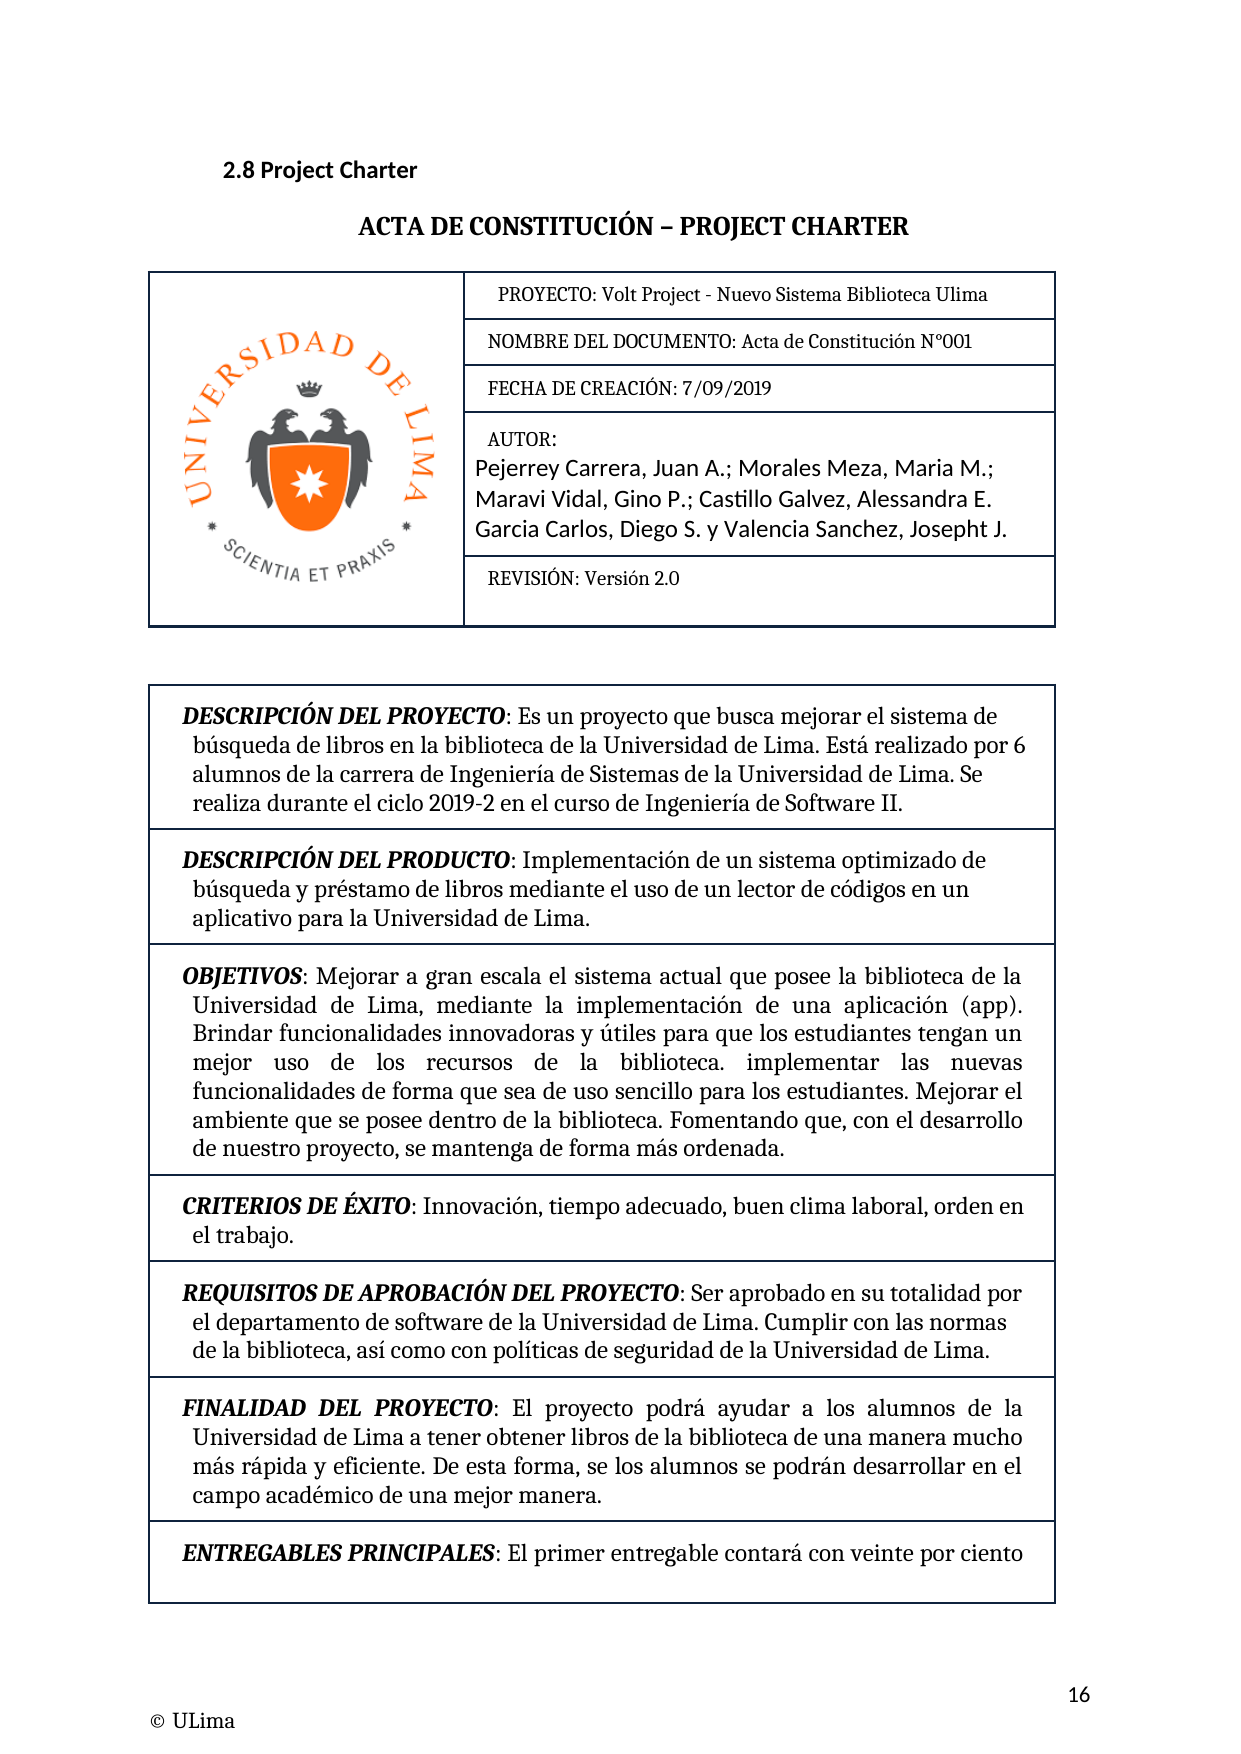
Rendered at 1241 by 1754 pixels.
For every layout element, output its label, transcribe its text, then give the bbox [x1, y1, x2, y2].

table_cell OBJETIVOS: Mejorar a gran escala el sistema actual que posee la biblioteca de la Universidad de Lima, mediante la implementación de una aplicación (app). Brindar funcionalidades innovadoras y útiles para que los estudiantes tengan un mejor uso de los recursos de la biblioteca. implementar las nuevas funcionalidades de forma que sea de uso sencillo para los estudiantes. Mejorar el ambiente que se posee dentro de la biblioteca. Fomentando que, con el desarrollo de nuestro proyecto, se mantenga de forma más ordenada. [150, 945, 1054, 1173]
picture [184, 331, 435, 582]
table_cell NOMBRE DEL DOCUMENTO: Acta de Constitución N°001 [465, 320, 1054, 364]
table_header PROYECTO: Volt Project - Nuevo Sistema Biblioteca Ulima [465, 273, 1054, 317]
table_cell REQUISITOS DE APROBACIÓN DEL PROYECTO: Ser aprobado en su totalidad por el departamento de software de la Universidad de Lima. Cumplir con las normas de la biblioteca, así como con políticas de seguridad de la Universidad de Lima. [150, 1262, 1054, 1376]
text ACTA DE CONSTITUCIÓN – PROJECT CHARTER [358, 211, 1090, 243]
table_cell AUTOR: Pejerrey Carrera, Juan A.; Morales Meza, Maria M.; Maravi Vidal, Gino P.; Castillo Galvez, Alessandra E. Garcia Carlos, Diego S. y Valencia Sanchez, Josepht J. [465, 413, 1054, 554]
table_cell DESCRIPCIÓN DEL PRODUCTO: Implementación de un sistema optimizado de búsqueda y préstamo de libros mediante el uso de un lector de códigos en un aplicativo para la Universidad de Lima. [150, 830, 1054, 943]
table_cell REVISIÓN: Versión 2.0 [465, 557, 1054, 625]
table_header [150, 273, 463, 625]
table_cell CRITERIOS DE ÉXITO: Innovación, tiempo adecuado, buen clima laboral, orden en el trabajo. [150, 1176, 1054, 1260]
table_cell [150, 1522, 1054, 1602]
text 2.8 Project Charter [148, 154, 1090, 185]
table_header DESCRIPCIÓN DEL PROYECTO: Es un proyecto que busca mejorar el sistema de búsqueda de libros en la biblioteca de la Universidad de Lima. Está realizado por 6 alumnos de la carrera de Ingeniería de Sistemas de la Universidad de Lima. Se realiza durante el ciclo 2019-2 en el curso de Ingeniería de Software II. [150, 686, 1054, 828]
table_cell FECHA DE CREACIÓN: 7/09/2019 [465, 366, 1054, 411]
table_cell FINALIDAD DEL PROYECTO: El proyecto podrá ayudar a los alumnos de la Universidad de Lima a tener obtener libros de la biblioteca de una manera mucho más rápida y eficiente. De esta forma, se los alumnos se podrán desarrollar en el campo académico de una mejor manera. [150, 1378, 1054, 1520]
